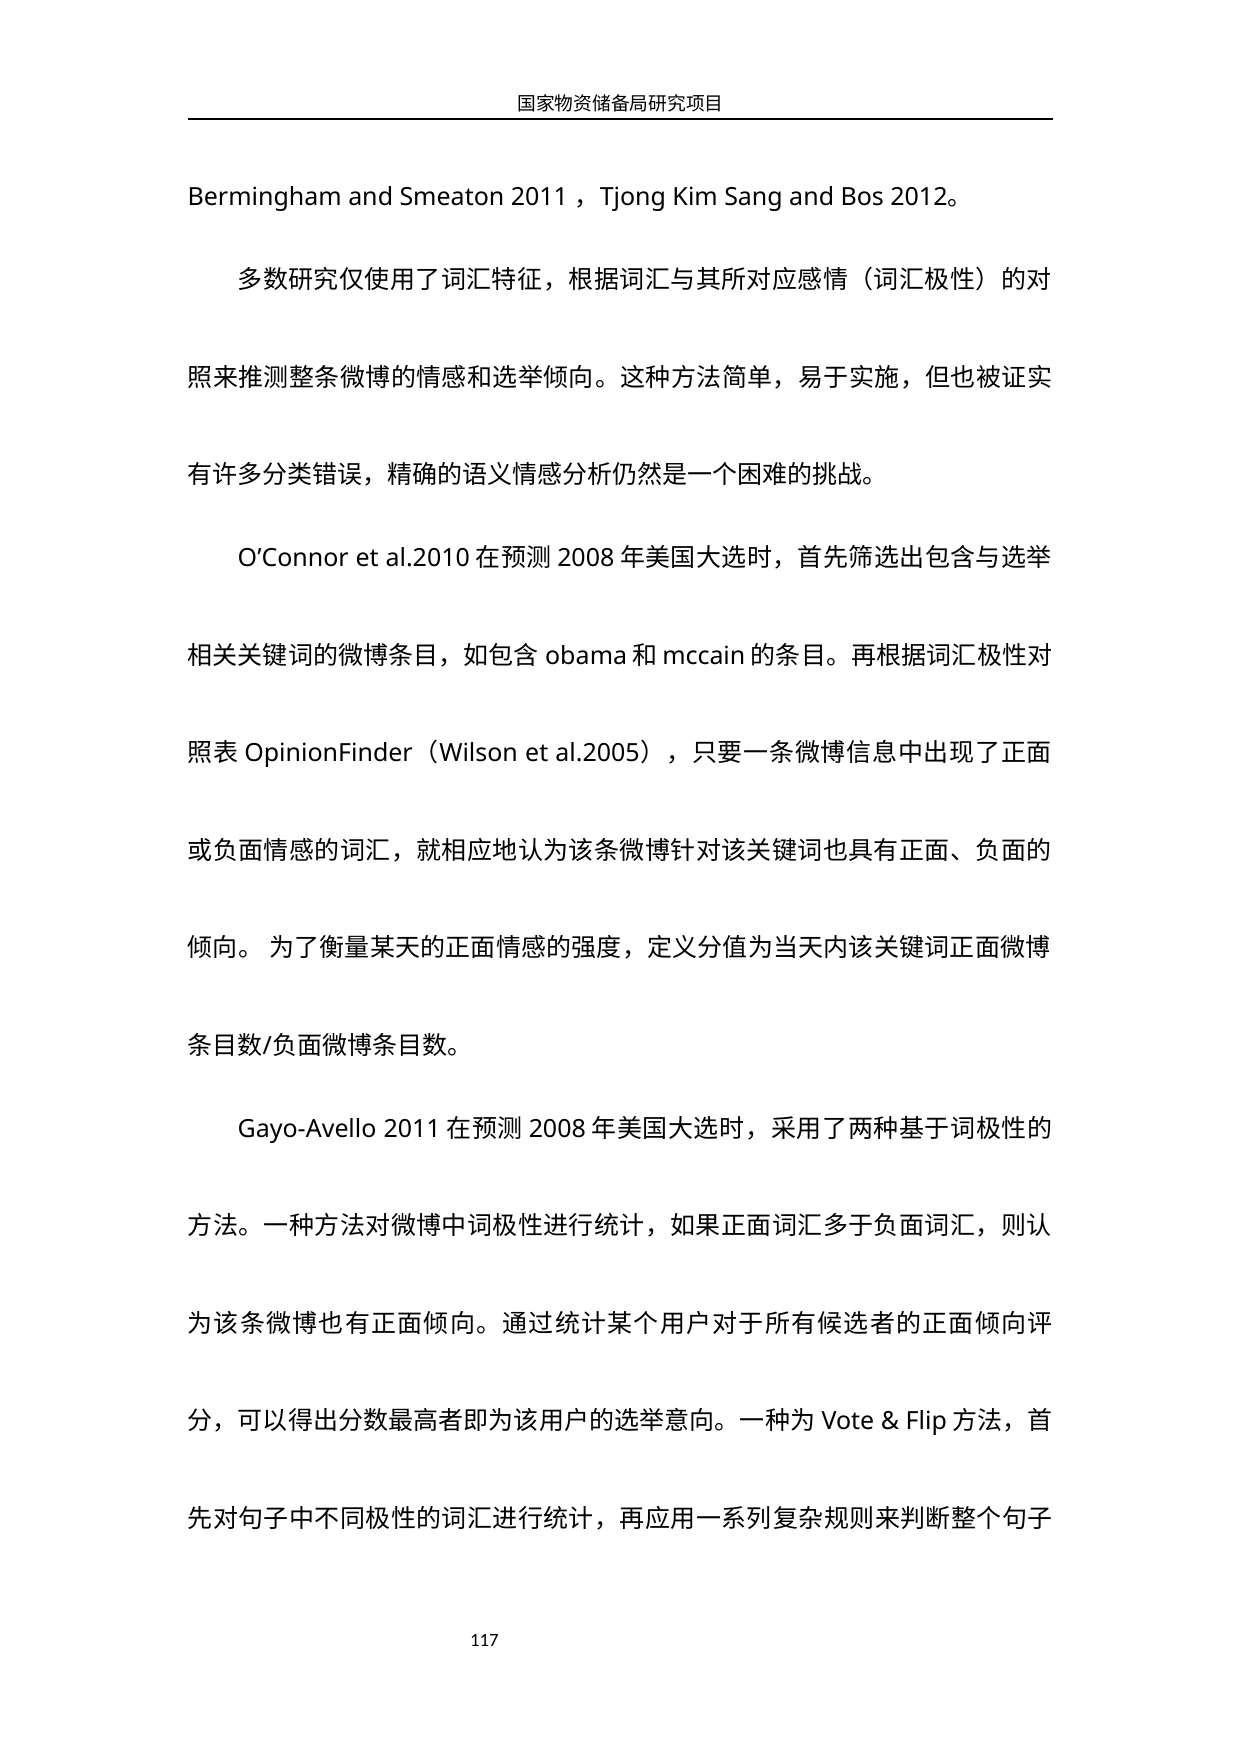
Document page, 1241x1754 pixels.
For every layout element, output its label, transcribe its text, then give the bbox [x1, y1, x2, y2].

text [187, 162, 1053, 227]
text O’Connor et al.2010在预测2008年美国大选时，首先筛选出包含与选举相关关键词的微博条目，如包含obama和mccain的条目。再根据词汇极性对照表OpinionFinder（Wilson et al.2005），只要一条微博信息中出现了正面或负面情感的词汇，就相应地认为该条微博针对该关键词也具有正面、负面的倾向。 为了衡量某天的正面情感的强度，定义分值为当天内该关键词正面微博条目数/负面微博条目数。 [187, 523, 1053, 1076]
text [187, 1094, 1053, 1549]
text 多数研究仅使用了词汇特征，根据词汇与其所对应感情（词汇极性）的对照来推测整条微博的情感和选举倾向。这种方法简单，易于实施，但也被证实有许多分类错误，精确的语义情感分析仍然是一个困难的挑战。 [187, 245, 1053, 505]
